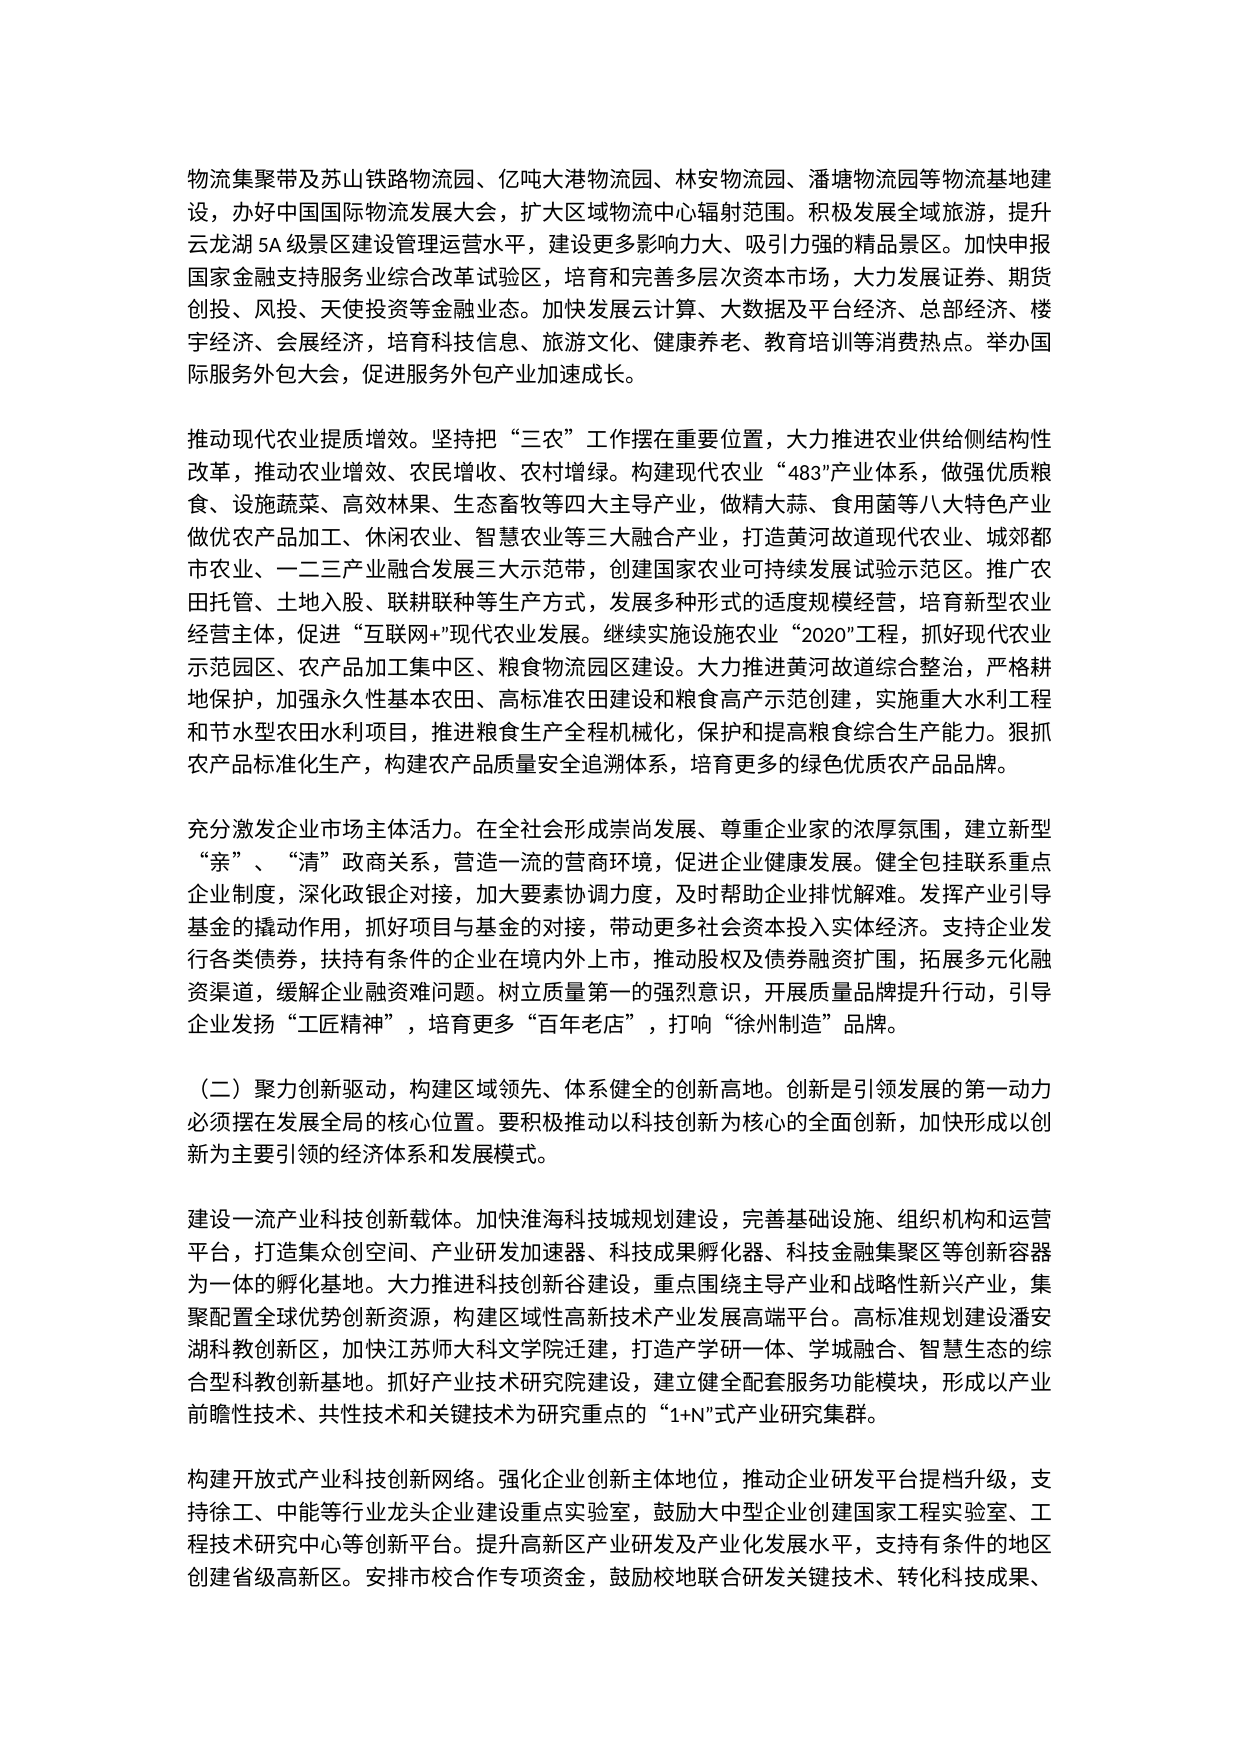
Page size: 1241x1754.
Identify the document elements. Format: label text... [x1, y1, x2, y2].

text 推动现代农业提质增效。坚持把“三农”工作摆在重要位置，大力推进农业供给侧结构性改革，推动农业增效、农民增收、农村增绿。构建现代农业“483”产业体系，做强优质粮食、设施蔬菜、高效林果、生态畜牧等四大主导产业，做精大蒜、食用菌等八大特色产业，做优农产品加工、休闲农业、智慧农业等三大融合产业，打造黄河故道现代农业、城郊都市农业、一二三产业融合发展三大示范带，创建国家农业可持续发展试验示范区。推广农田托管、土地入股、联耕联种等生产方式，发展多种形式的适度规模经营，培育新型农业经营主体，促进“互联网+”现代农业发展。继续实施设施农业“2020”工程，抓好现代农业示范园区、农产品加工集中区、粮食物流园区建设。大力推进黄河故道综合整治，严格耕地保护，加强永久性基本农田、高标准农田建设和粮食高产示范创建，实施重大水利工程和节水型农田水利项目，推进粮食生产全程机械化，保护和提高粮食综合生产能力。狠抓农产品标准化生产，构建农产品质量安全追溯体系，培育更多的绿色优质农产品品牌。 [187, 422, 1053, 779]
text 建设一流产业科技创新载体。加快淮海科技城规划建设，完善基础设施、组织机构和运营平台，打造集众创空间、产业研发加速器、科技成果孵化器、科技金融集聚区等创新容器为一体的孵化基地。大力推进科技创新谷建设，重点围绕主导产业和战略性新兴产业，集聚配置全球优势创新资源，构建区域性高新技术产业发展高端平台。高标准规划建设潘安湖科教创新区，加快江苏师大科文学院迁建，打造产学研一体、学城融合、智慧生态的综合型科教创新基地。抓好产业技术研究院建设，建立健全配套服务功能模块，形成以产业前瞻性技术、共性技术和关键技术为研究重点的“1+N”式产业研究集群。 [187, 1202, 1053, 1429]
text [187, 1462, 1053, 1592]
text （二）聚力创新驱动，构建区域领先、体系健全的创新高地。创新是引领发展的第一动力，必须摆在发展全局的核心位置。要积极推动以科技创新为核心的全面创新，加快形成以创新为主要引领的经济体系和发展模式。 [187, 1072, 1053, 1169]
text 充分激发企业市场主体活力。在全社会形成崇尚发展、尊重企业家的浓厚氛围，建立新型“亲”、“清”政商关系，营造一流的营商环境，促进企业健康发展。健全包挂联系重点企业制度，深化政银企对接，加大要素协调力度，及时帮助企业排忧解难。发挥产业引导基金的撬动作用，抓好项目与基金的对接，带动更多社会资本投入实体经济。支持企业发行各类债券，扶持有条件的企业在境内外上市，推动股权及债券融资扩围，拓展多元化融资渠道，缓解企业融资难问题。树立质量第一的强烈意识，开展质量品牌提升行动，引导企业发扬“工匠精神”，培育更多“百年老店”，打响“徐州制造”品牌。 [187, 812, 1053, 1039]
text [187, 162, 1053, 389]
